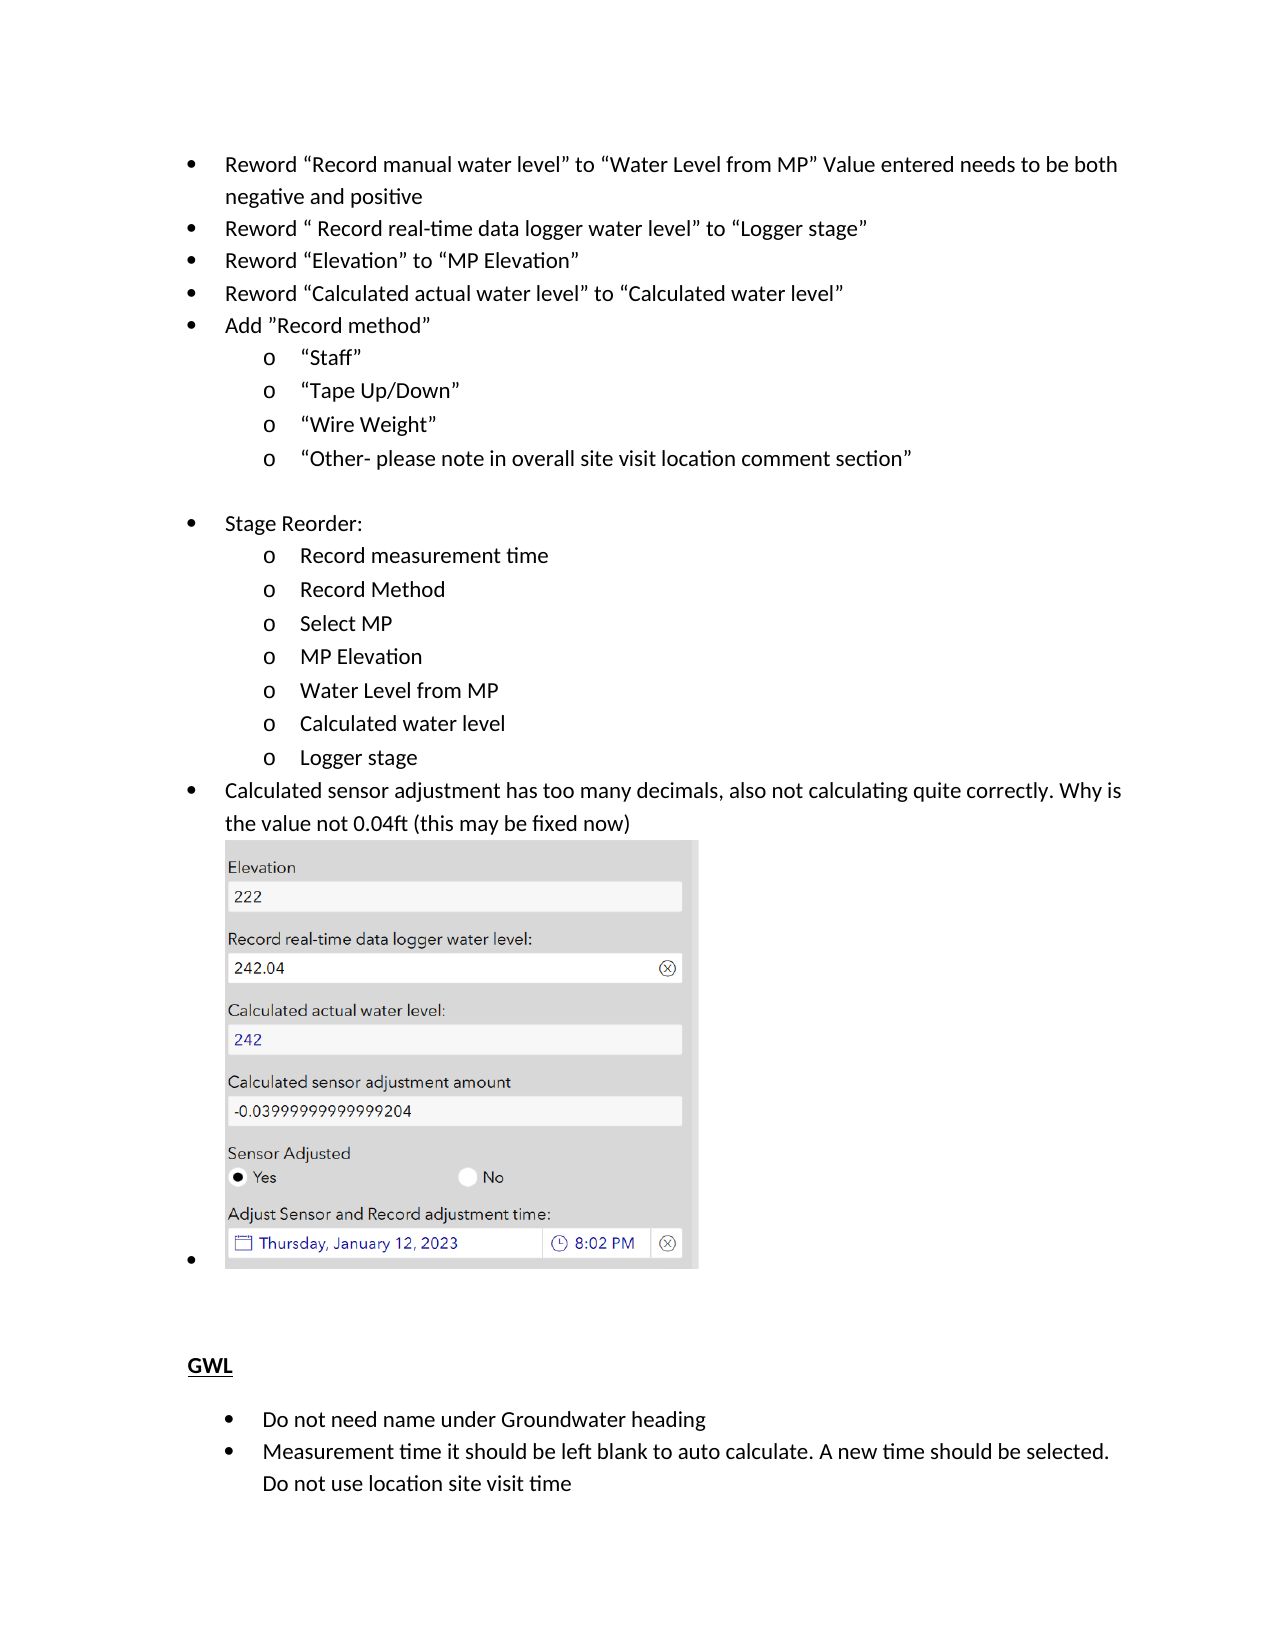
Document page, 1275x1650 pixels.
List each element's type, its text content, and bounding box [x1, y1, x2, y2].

list Select MP [262, 609, 1125, 638]
list Water Level from MP [262, 676, 1125, 705]
list Reword “Record manual water level” to “Water Level from MP” Value entered needs to be both negative and positive [187, 150, 1125, 210]
list Do not need name under Groundwater heading [225, 1405, 1125, 1433]
list Measurement time it should be left blank to auto calculate. A new time should be selected. Do not use location site visit time [225, 1437, 1125, 1497]
list Reword “ Record real-time data logger water level” to “Logger stage” [187, 214, 1125, 242]
list Reword “Elevation” to “MP Elevation” [187, 247, 1125, 274]
list Logger stage [262, 743, 1125, 772]
list “Other- please note in overall site visit location comment section” [262, 444, 1125, 473]
list “Wire Weight” [262, 410, 1125, 439]
list “Staff” [262, 343, 1125, 372]
list “Tape Up/Down” [262, 377, 1125, 406]
list MP Elevation [262, 642, 1125, 671]
list Reword “Calculated actual water level” to “Calculated water level” [187, 279, 1125, 307]
list Record Method [262, 575, 1125, 604]
list Stage Reorder: [187, 509, 1125, 537]
list Add ”Record method” [187, 311, 1125, 339]
list Record measurement time [262, 542, 1125, 571]
picture [225, 840, 699, 1269]
list Calculated water level [262, 709, 1125, 738]
list Calculated sensor adjustment has too many decimals, also not calculating quite correctly. Why is the value not 0.04ft (this may be fixed now) [187, 776, 1125, 837]
text GWL [187, 1352, 1125, 1380]
